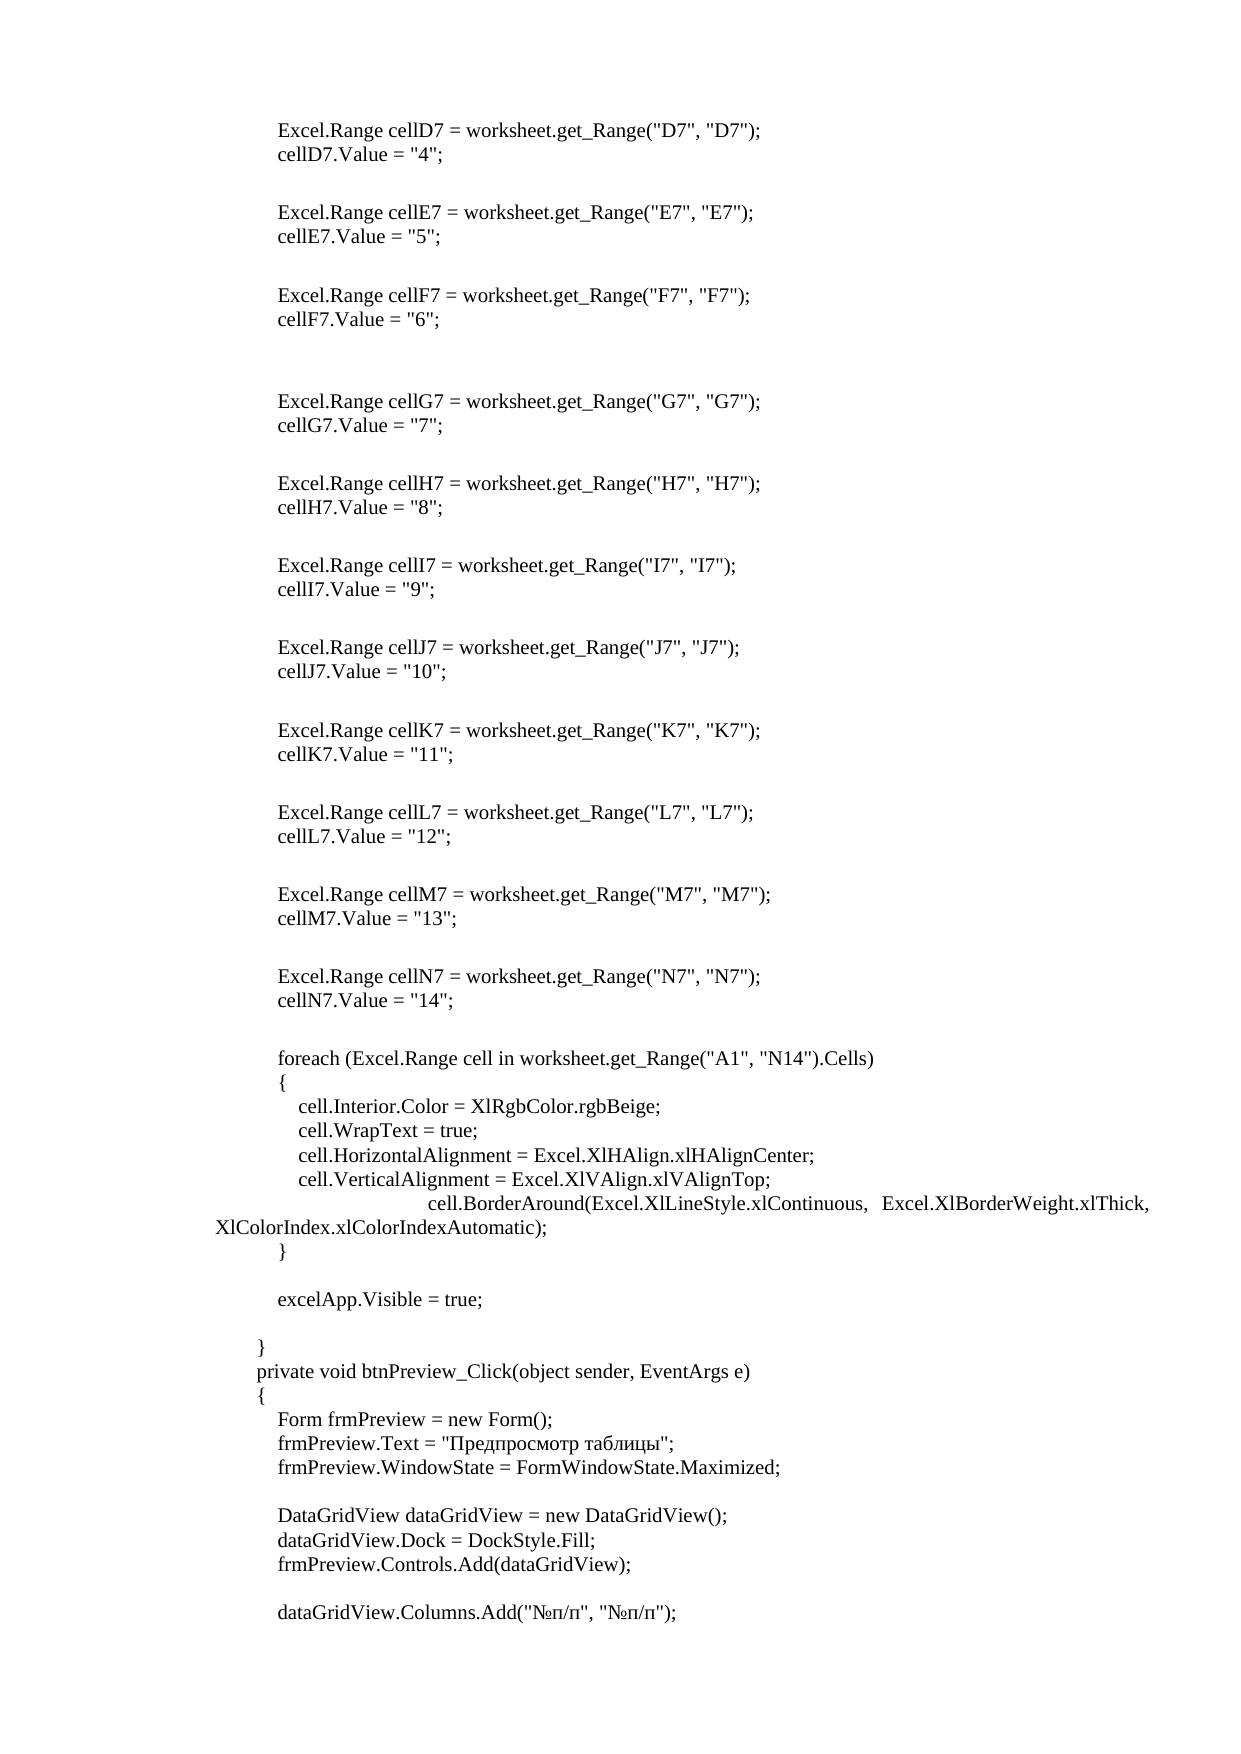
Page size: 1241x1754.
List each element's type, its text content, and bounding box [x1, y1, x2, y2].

text frmPreview.Text = "Предпросмотр таблицы"; [215, 1431, 1152, 1455]
text cellN7.Value = "14"; [215, 988, 1152, 1012]
text { [215, 1070, 1152, 1094]
text Excel.Range cellJ7 = worksheet.get_Range("J7", "J7"); [215, 635, 1152, 659]
text cellK7.Value = "11"; [215, 742, 1152, 766]
text private void btnPreview_Click(object sender, EventArgs e) [215, 1359, 1152, 1383]
text Excel.Range cellN7 = worksheet.get_Range("N7", "N7"); [215, 964, 1152, 988]
text Excel.Range cellI7 = worksheet.get_Range("I7", "I7"); [215, 553, 1152, 577]
text Excel.Range cellK7 = worksheet.get_Range("K7", "K7"); [215, 717, 1152, 742]
text cellF7.Value = "6"; [215, 307, 1152, 331]
text frmPreview.WindowState = FormWindowState.Maximized; [215, 1455, 1152, 1479]
text Excel.Range cellM7 = worksheet.get_Range("M7", "M7"); [215, 882, 1152, 906]
text cellD7.Value = "4"; [215, 142, 1152, 166]
text Excel.Range cellE7 = worksheet.get_Range("E7", "E7"); [215, 200, 1152, 224]
text Excel.Range cellH7 = worksheet.get_Range("H7", "H7"); [215, 471, 1152, 495]
text Excel.Range cellF7 = worksheet.get_Range("F7", "F7"); [215, 282, 1152, 307]
text excelApp.Visible = true; [215, 1287, 1152, 1311]
text cellH7.Value = "8"; [215, 495, 1152, 519]
text cell.VerticalAlignment = Excel.XlVAlign.xlVAlignTop; [215, 1167, 1152, 1191]
text cellE7.Value = "5"; [215, 224, 1152, 248]
text { [215, 1383, 1152, 1407]
text cellM7.Value = "13"; [215, 906, 1152, 930]
text dataGridView.Columns.Add("№п/п", "№п/п"); [215, 1600, 1152, 1624]
text cell.BorderAround(Excel.XlLineStyle.xlContinuous, Excel.XlBorderWeight.xlThick, XlColorIndex.xlColorIndexAutomatic); [215, 1191, 1152, 1239]
text Form frmPreview = new Form(); [215, 1407, 1152, 1431]
text cell.Interior.Color = XlRgbColor.rgbBeige; [215, 1094, 1152, 1118]
text cellI7.Value = "9"; [215, 577, 1152, 601]
text cellL7.Value = "12"; [215, 824, 1152, 848]
text cellJ7.Value = "10"; [215, 659, 1152, 683]
text cell.HorizontalAlignment = Excel.XlHAlign.xlHAlignCenter; [215, 1142, 1152, 1167]
text Excel.Range cellL7 = worksheet.get_Range("L7", "L7"); [215, 800, 1152, 824]
text Excel.Range cellG7 = worksheet.get_Range("G7", "G7"); [215, 389, 1152, 413]
text frmPreview.Controls.Add(dataGridView); [215, 1552, 1152, 1576]
text foreach (Excel.Range cell in worksheet.get_Range("A1", "N14").Cells) [215, 1046, 1152, 1070]
text cell.WrapText = true; [215, 1118, 1152, 1142]
text DataGridView dataGridView = new DataGridView(); [215, 1503, 1152, 1527]
text Excel.Range cellD7 = worksheet.get_Range("D7", "D7"); [215, 118, 1152, 142]
text } [215, 1239, 1152, 1263]
text cellG7.Value = "7"; [215, 413, 1152, 437]
text dataGridView.Dock = DockStyle.Fill; [215, 1527, 1152, 1552]
text } [215, 1335, 1152, 1359]
